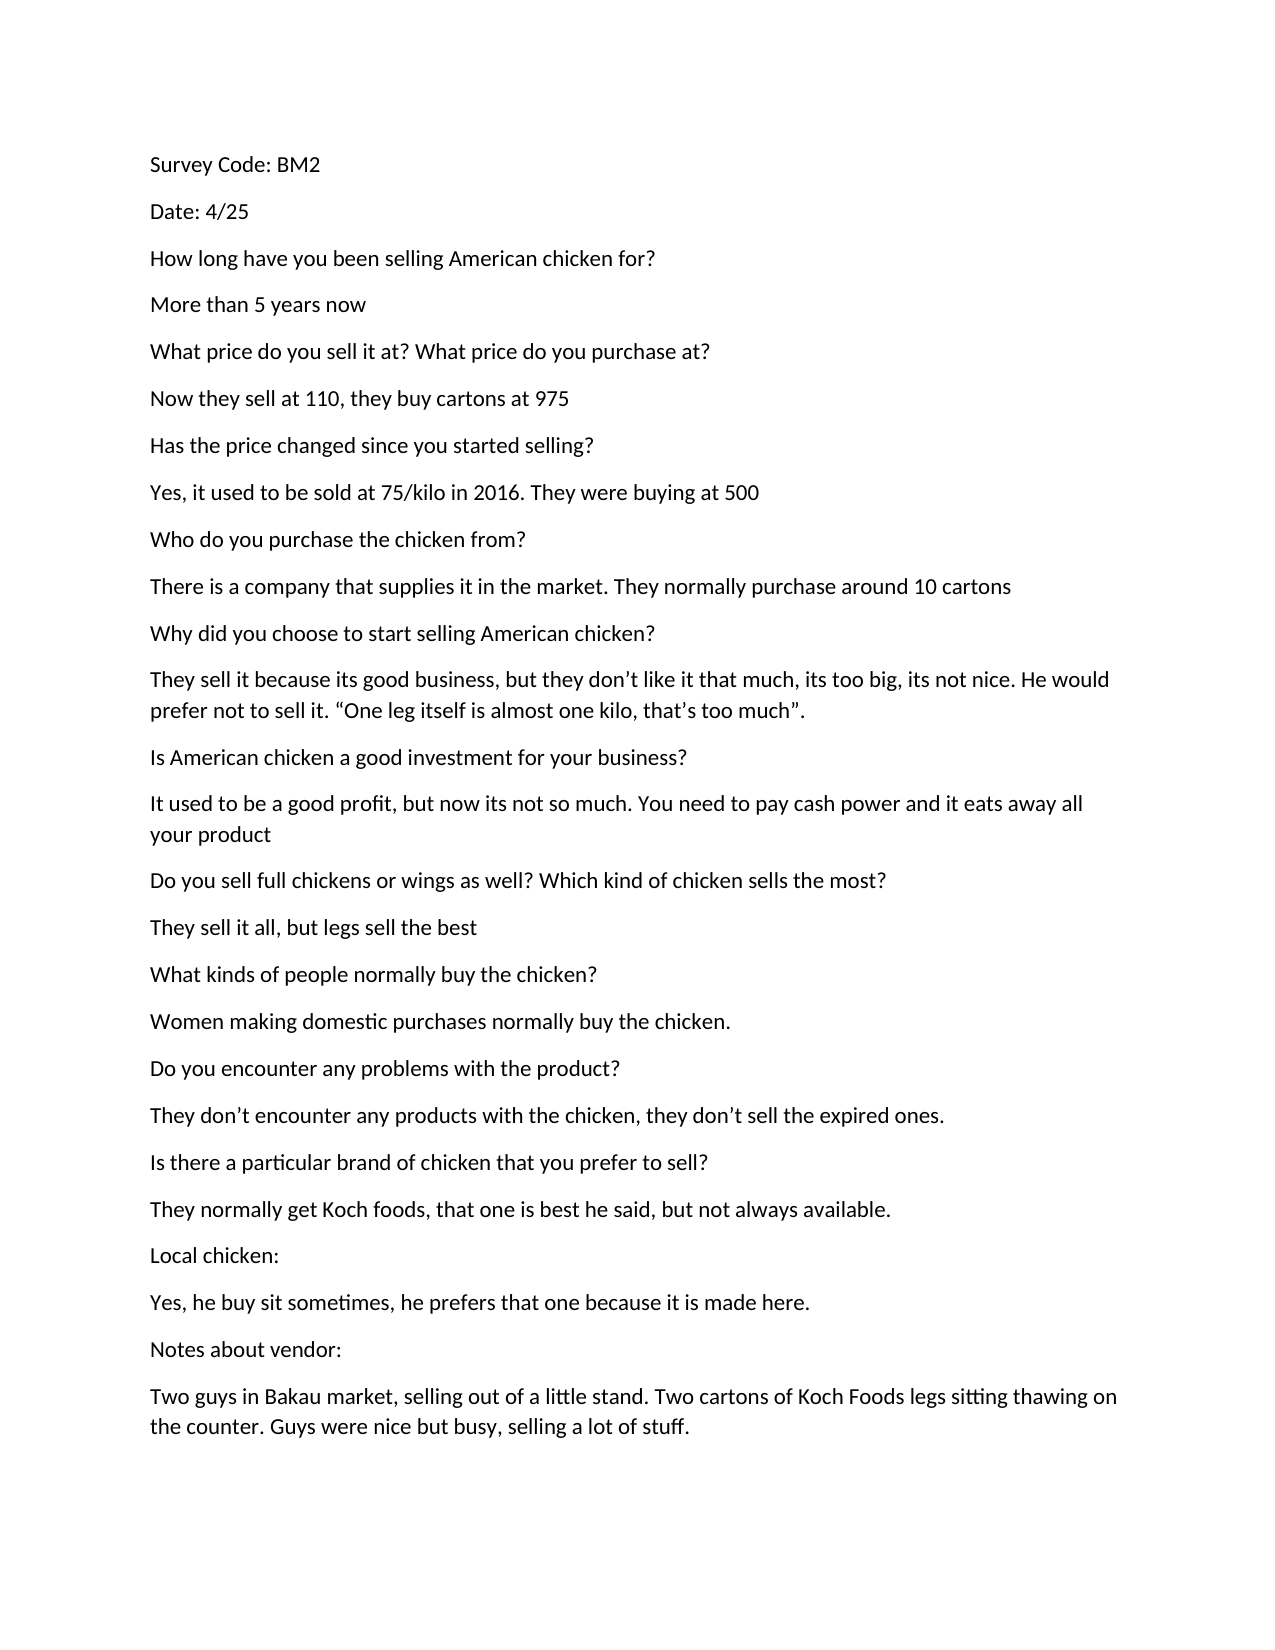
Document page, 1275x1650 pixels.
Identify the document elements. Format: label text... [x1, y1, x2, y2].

text Do you encounter any problems with the product? [150, 1054, 1125, 1082]
text Yes, he buy sit sometimes, he prefers that one because it is made here. [150, 1288, 1125, 1317]
text Survey Code: BM2 [150, 150, 1125, 178]
text Local chicken: [150, 1242, 1125, 1270]
text Who do you purchase the chicken from? [150, 525, 1125, 553]
text Date: 4/25 [150, 197, 1125, 225]
text Do you sell full chickens or wings as well? Which kind of chicken sells the most? [150, 867, 1125, 895]
text Yes, it used to be sold at 75/kilo in 2016. They were buying at 500 [150, 478, 1125, 506]
text Has the price changed since you started selling? [150, 431, 1125, 459]
text They sell it all, but legs sell the best [150, 913, 1125, 942]
text They sell it because its good business, but they don’t like it that much, its too big, its not nice. He would prefer not to sell it. “One leg itself is almost one kilo, that’s too much”. [150, 666, 1125, 724]
text They normally get Koch foods, that one is best he said, but not always available. [150, 1195, 1125, 1223]
text How long have you been selling American chicken for? [150, 244, 1125, 272]
text Is there a particular brand of chicken that you prefer to sell? [150, 1148, 1125, 1176]
text What kinds of people normally buy the chicken? [150, 960, 1125, 988]
text Women making domestic purchases normally buy the chicken. [150, 1007, 1125, 1035]
text Now they sell at 110, they buy cartons at 975 [150, 384, 1125, 412]
text There is a company that supplies it in the market. They normally purchase around 10 cartons [150, 572, 1125, 600]
text Two guys in Bakau market, selling out of a little stand. Two cartons of Koch Foods legs sitting thawing on the counter. Guys were nice but busy, selling a lot of stuff. [150, 1382, 1125, 1441]
text What price do you sell it at? What price do you purchase at? [150, 337, 1125, 366]
text Notes about vendor: [150, 1335, 1125, 1363]
text More than 5 years now [150, 291, 1125, 319]
text Is American chicken a good investment for your business? [150, 743, 1125, 771]
text They don’t encounter any products with the chicken, they don’t sell the expired ones. [150, 1101, 1125, 1129]
text Why did you choose to start selling American chicken? [150, 619, 1125, 647]
text It used to be a good profit, but now its not so much. You need to pay cash power and it eats away all your product [150, 789, 1125, 848]
